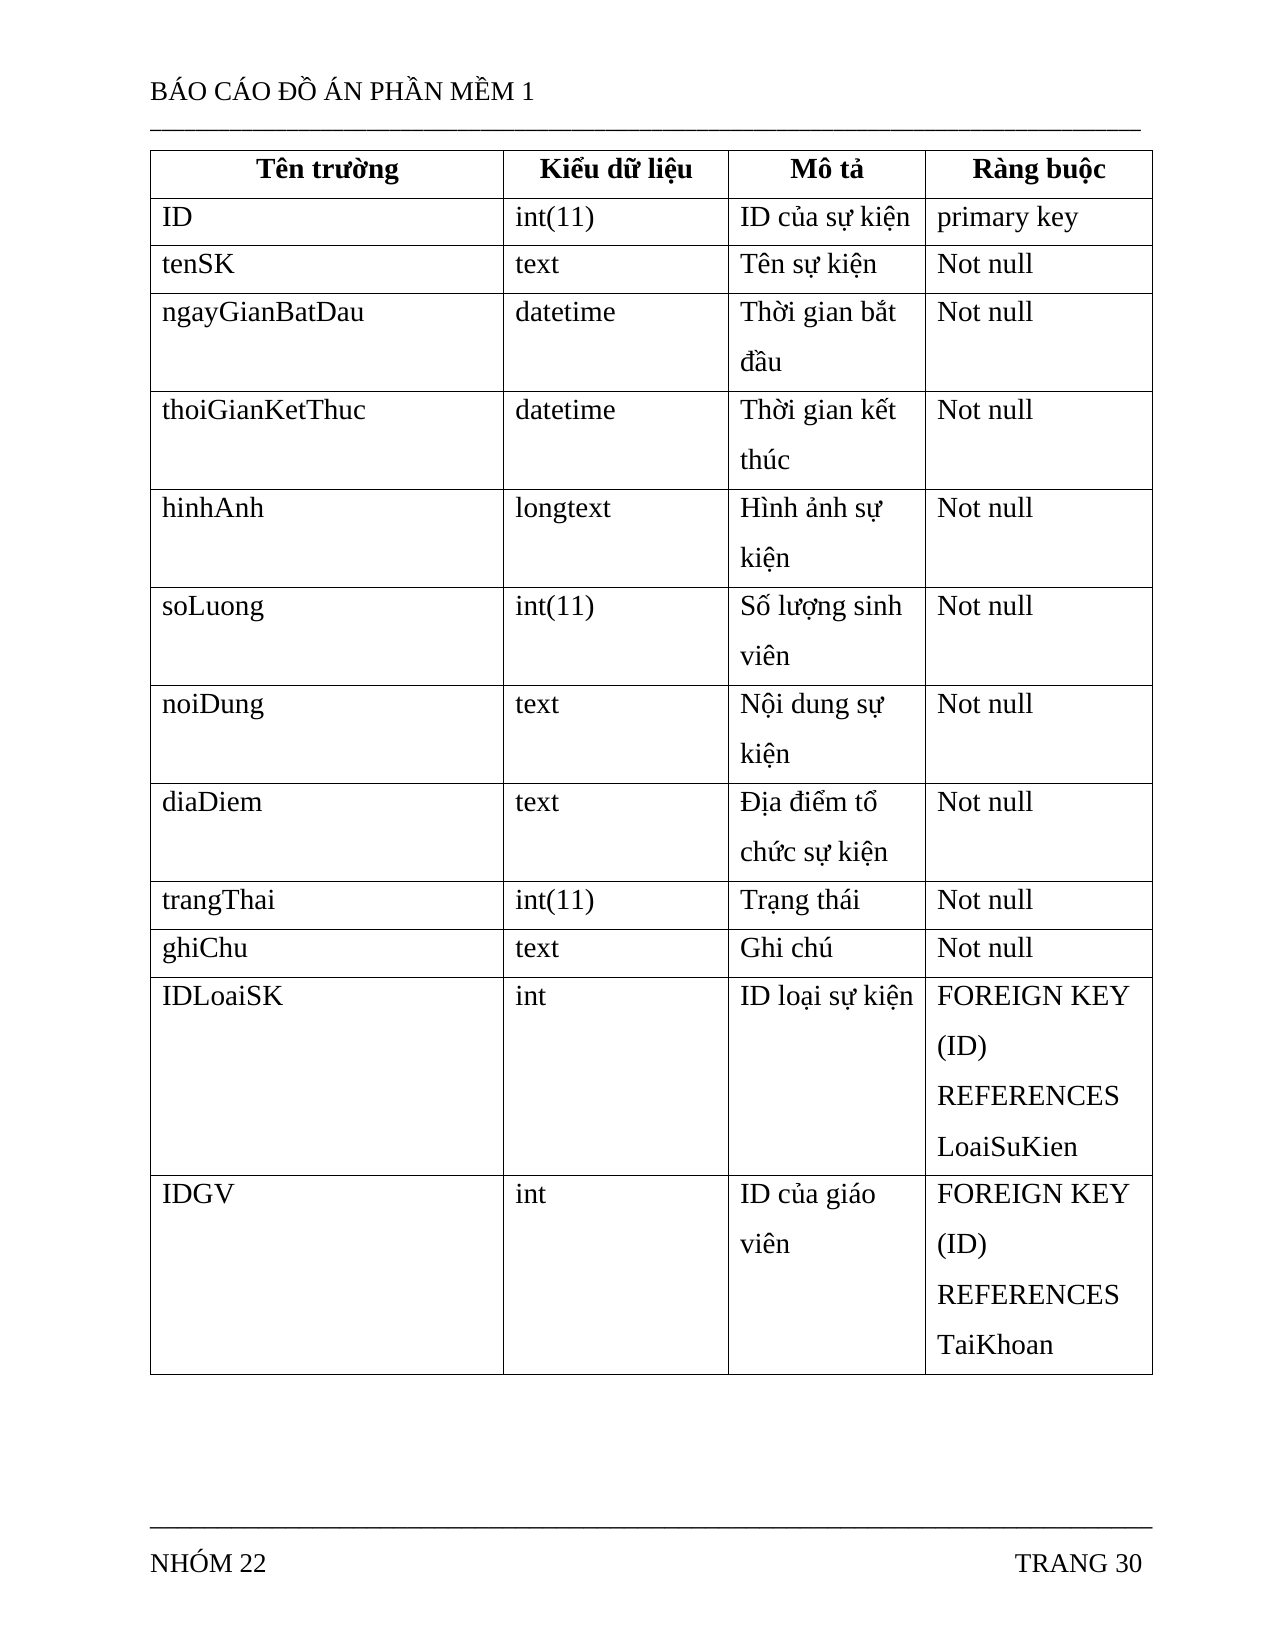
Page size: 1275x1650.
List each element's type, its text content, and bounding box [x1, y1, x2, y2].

table_cell int(11) [504, 588, 728, 685]
table_cell ghiChu [151, 930, 503, 977]
table_cell Not null [926, 294, 1152, 391]
table_cell Nội dung sự kiện [729, 686, 925, 783]
table_cell datetime [504, 392, 728, 489]
table_cell Not null [926, 392, 1152, 489]
table_cell longtext [504, 490, 728, 587]
table_cell Thời gian kết thúc [729, 392, 925, 489]
table_cell Thời gian bắt đầu [729, 294, 925, 391]
table_cell int(11) [504, 882, 728, 929]
table_cell ID loại sự kiện [729, 978, 925, 1175]
table_cell datetime [504, 294, 728, 391]
table_cell ngayGianBatDau [151, 294, 503, 391]
table_cell FOREIGN KEY (ID) REFERENCES TaiKhoan [926, 1176, 1152, 1374]
table_cell Not null [926, 588, 1152, 685]
table_cell Not null [926, 784, 1152, 881]
table_cell int(11) [504, 199, 728, 245]
table_cell hinhAnh [151, 490, 503, 587]
table_header Ràng buộc [926, 151, 1152, 198]
table_cell text [504, 686, 728, 783]
table_cell Trạng thái [729, 882, 925, 929]
table_cell Hình ảnh sự kiện [729, 490, 925, 587]
table_cell Số lượng sinh viên [729, 588, 925, 685]
table_cell soLuong [151, 588, 503, 685]
table_cell Địa điểm tổ chức sự kiện [729, 784, 925, 881]
table_cell trangThai [151, 882, 503, 929]
table_cell IDLoaiSK [151, 978, 503, 1175]
table_cell primary key [926, 199, 1152, 245]
table_header Mô tả [729, 151, 925, 198]
table_cell int [504, 978, 728, 1175]
table_cell Not null [926, 686, 1152, 783]
table_cell Not null [926, 882, 1152, 929]
table_cell int [504, 1176, 728, 1374]
table_cell text [504, 246, 728, 293]
table_cell text [504, 784, 728, 881]
table_cell Tên sự kiện [729, 246, 925, 293]
table_cell Ghi chú [729, 930, 925, 977]
table_cell ID của giáo viên [729, 1176, 925, 1374]
table_cell thoiGianKetThuc [151, 392, 503, 489]
table_header Tên trường [151, 151, 503, 198]
table_cell diaDiem [151, 784, 503, 881]
table_cell Not null [926, 246, 1152, 293]
table_cell FOREIGN KEY (ID) REFERENCES LoaiSuKien [926, 978, 1152, 1175]
table_cell IDGV [151, 1176, 503, 1374]
table_cell noiDung [151, 686, 503, 783]
table_cell Not null [926, 490, 1152, 587]
table_cell Not null [926, 930, 1152, 977]
table_cell ID của sự kiện [729, 199, 925, 245]
table_cell ID [151, 199, 503, 245]
table_header Kiểu dữ liệu [504, 151, 728, 198]
table_cell tenSK [151, 246, 503, 293]
table_cell text [504, 930, 728, 977]
